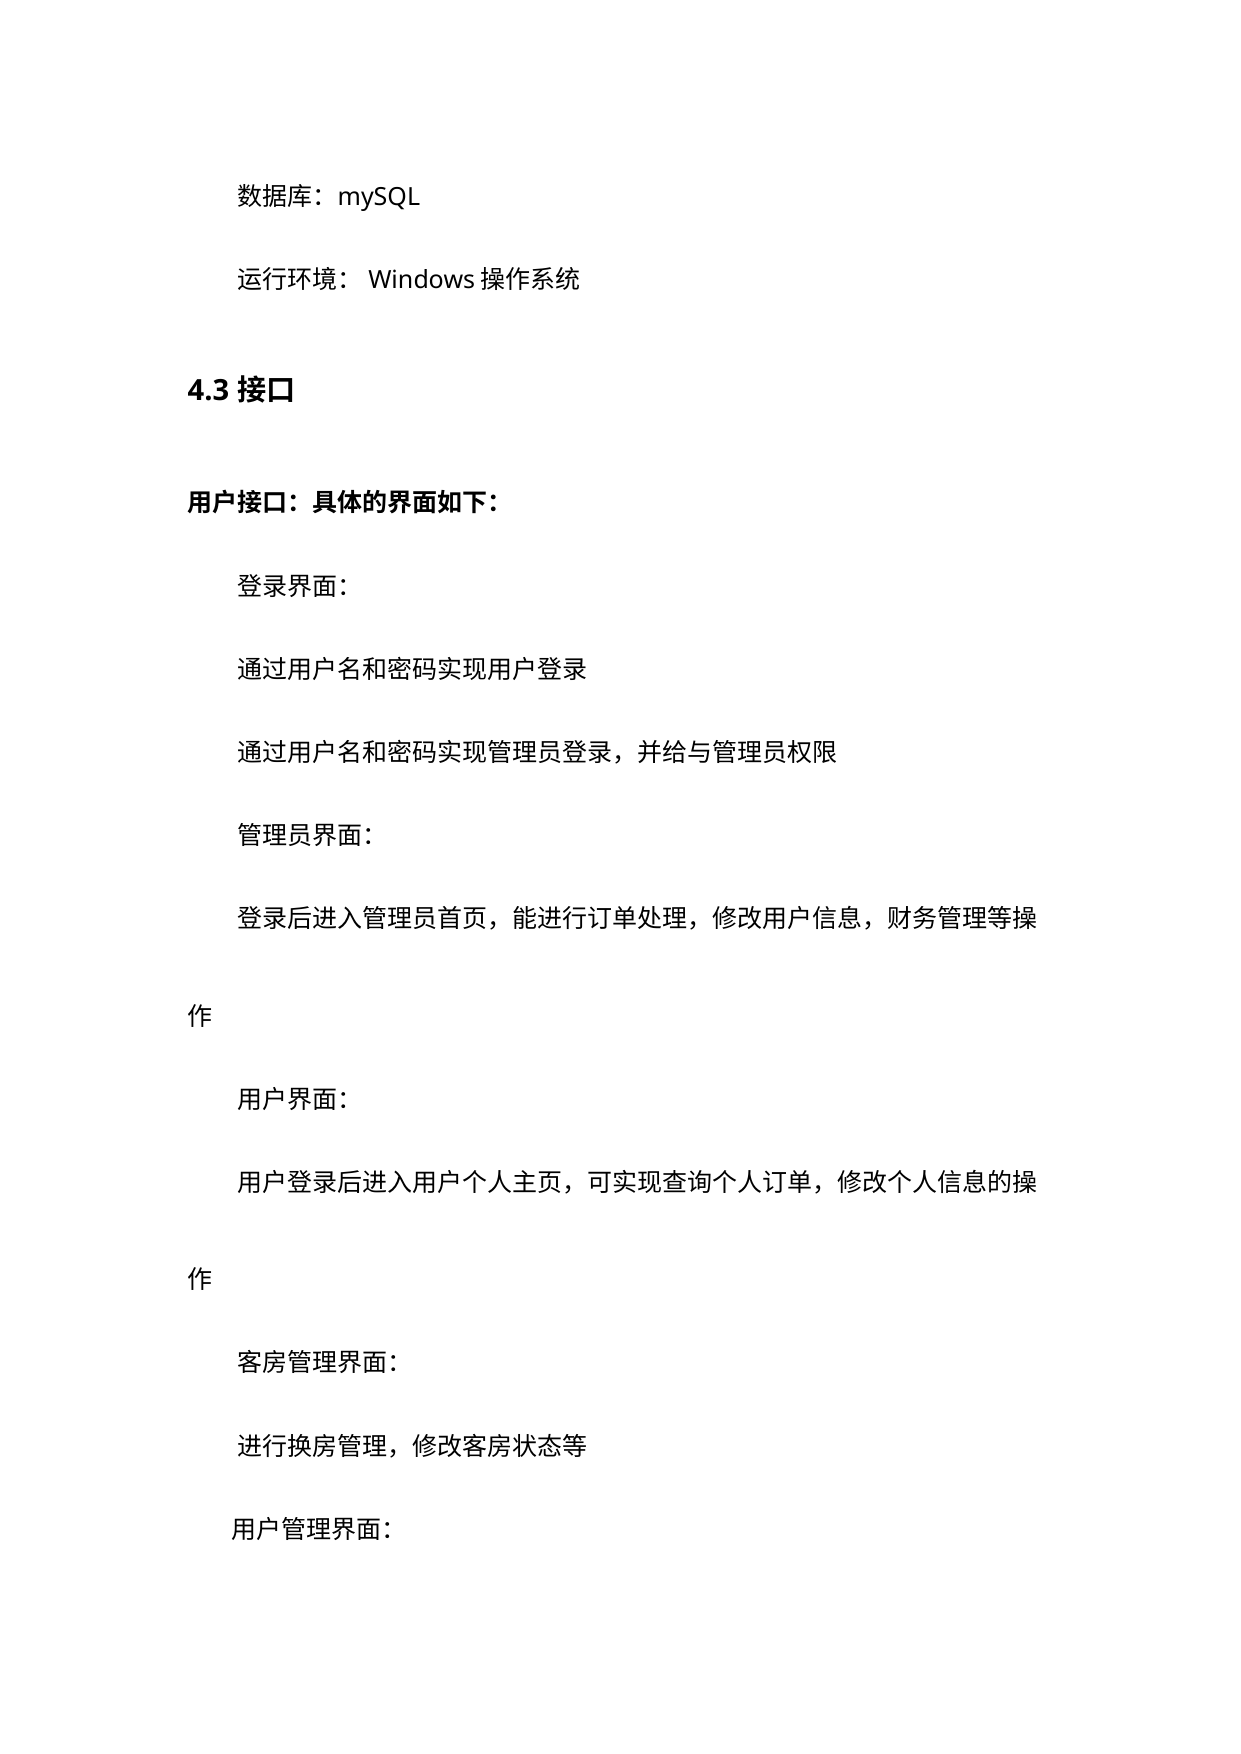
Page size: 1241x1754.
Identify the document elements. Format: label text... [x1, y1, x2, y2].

text 管理员界面： [187, 801, 1053, 866]
text 登录后进入管理员首页，能进行订单处理，修改用户信息，财务管理等操作 [187, 884, 1053, 1047]
text 用户界面： [187, 1065, 1053, 1130]
text 用户登录后进入用户个人主页，可实现查询个人订单，修改个人信息的操作 [187, 1148, 1053, 1310]
text 运行环境： Windows操作系统 [187, 245, 1053, 310]
subtitle 4.3 接口 [187, 355, 1053, 420]
text 用户接口：具体的界面如下： [187, 468, 1053, 533]
text 进行换房管理，修改客房状态等 [187, 1412, 1053, 1477]
text 用户管理界面： 对非法用户进行删除等 [231, 1495, 1053, 1560]
text 数据库：mySQL [187, 162, 1053, 227]
text 客房管理界面： [187, 1328, 1053, 1393]
text 通过用户名和密码实现管理员登录，并给与管理员权限 [187, 718, 1053, 783]
text 登录界面： [187, 552, 1053, 617]
text 通过用户名和密码实现用户登录 [187, 635, 1053, 700]
